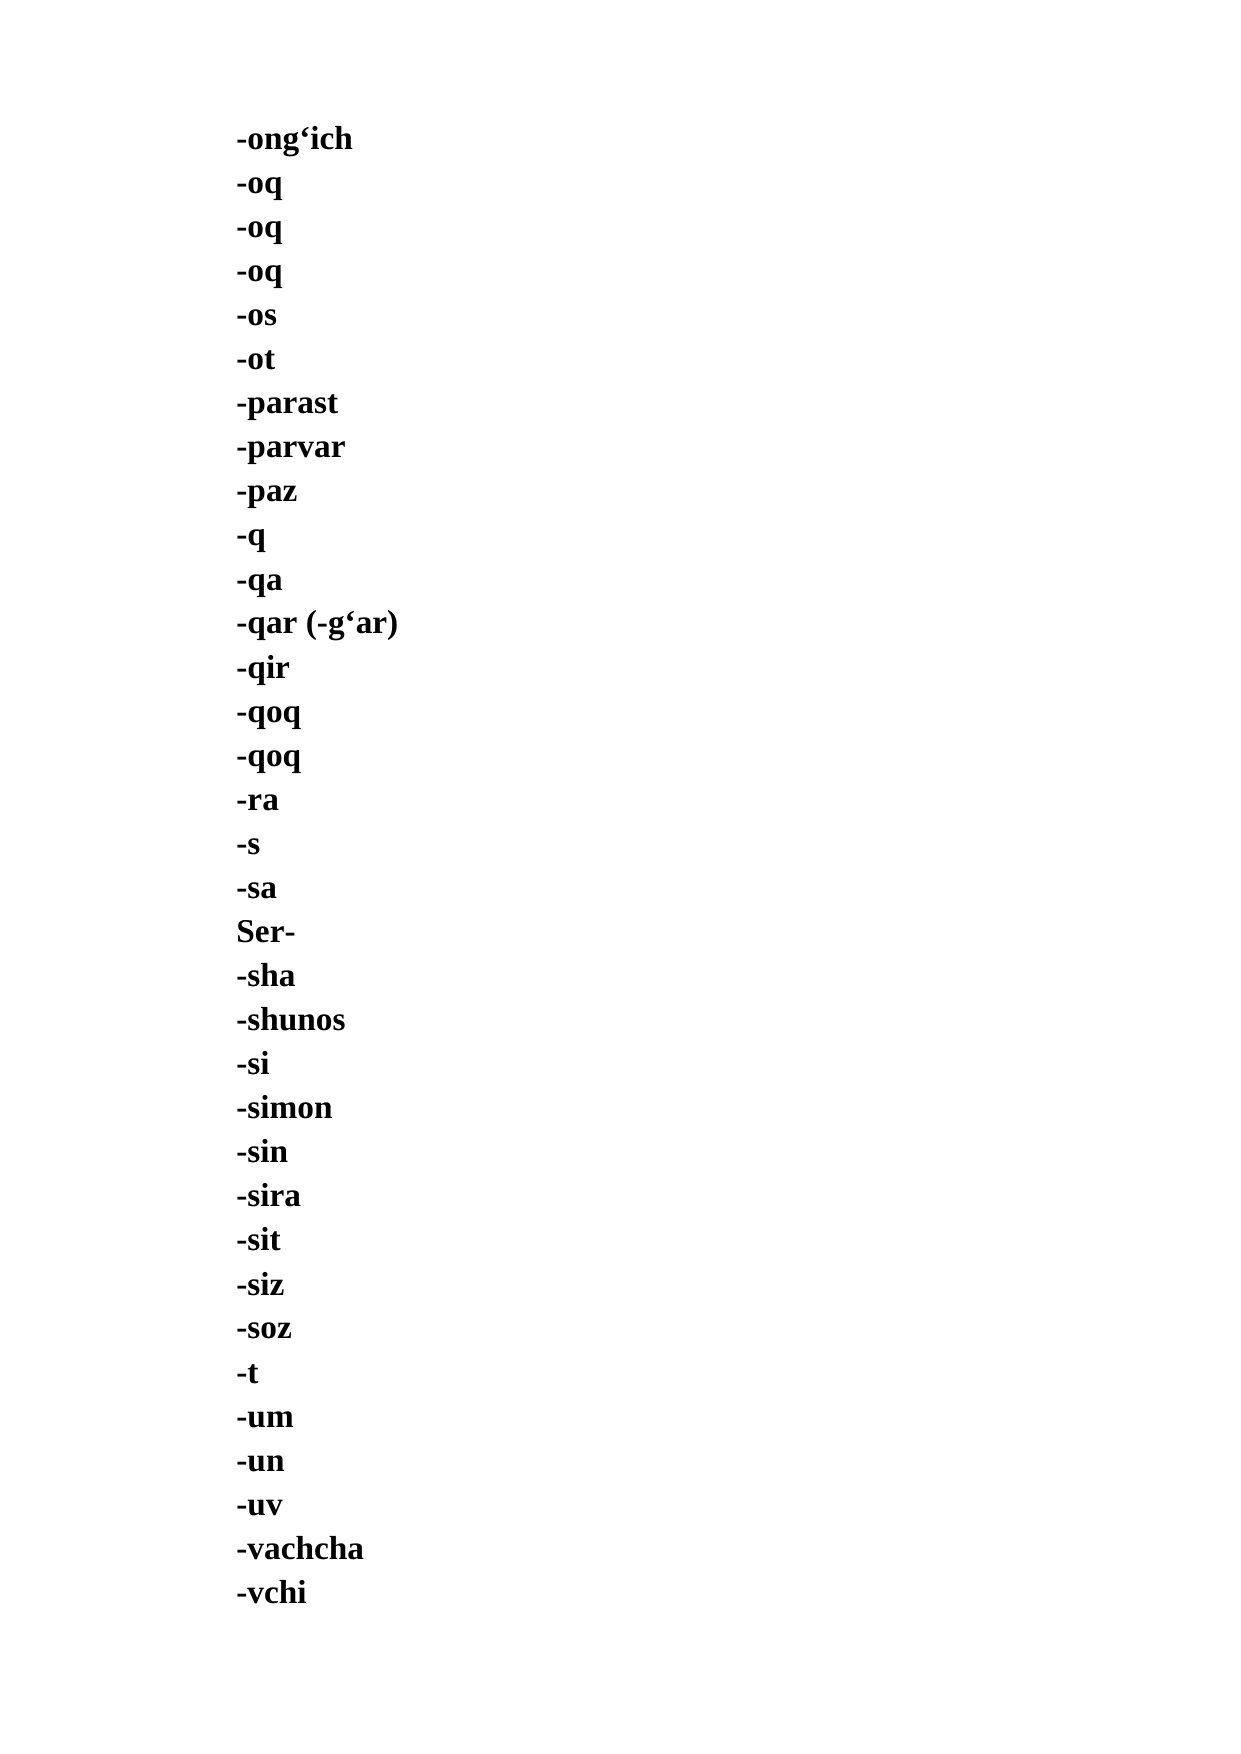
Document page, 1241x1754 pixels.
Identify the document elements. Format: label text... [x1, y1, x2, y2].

text -sa [236, 867, 1152, 906]
text -simon [236, 1087, 1152, 1126]
text -sha [236, 955, 1152, 994]
text -vachcha [236, 1528, 1152, 1566]
text Ser- [236, 911, 1152, 949]
text -q [236, 515, 1152, 553]
text -oq [236, 162, 1152, 201]
text -os [236, 294, 1152, 333]
text -uv [236, 1484, 1152, 1522]
text -si [236, 1043, 1152, 1082]
text -sin [236, 1132, 1152, 1170]
text -qoq [236, 691, 1152, 729]
text -sira [236, 1176, 1152, 1214]
text -qa [236, 559, 1152, 597]
text -parast [236, 382, 1152, 421]
text -oq [236, 206, 1152, 244]
text -parvar [236, 427, 1152, 465]
text -shunos [236, 999, 1152, 1038]
text -paz [236, 471, 1152, 509]
text -sit [236, 1220, 1152, 1258]
text -qir [236, 647, 1152, 685]
text -qoq [236, 735, 1152, 773]
text -qar (-g‘ar) [236, 603, 1152, 641]
text -vchi [236, 1572, 1152, 1611]
text -t [236, 1352, 1152, 1390]
text -oq [236, 250, 1152, 289]
text -um [236, 1396, 1152, 1434]
text -soz [236, 1308, 1152, 1346]
text -siz [236, 1264, 1152, 1302]
text -ra [236, 779, 1152, 817]
text -ot [236, 338, 1152, 377]
text -un [236, 1440, 1152, 1478]
text -ong‘ich [236, 118, 1152, 156]
text -s [236, 823, 1152, 861]
